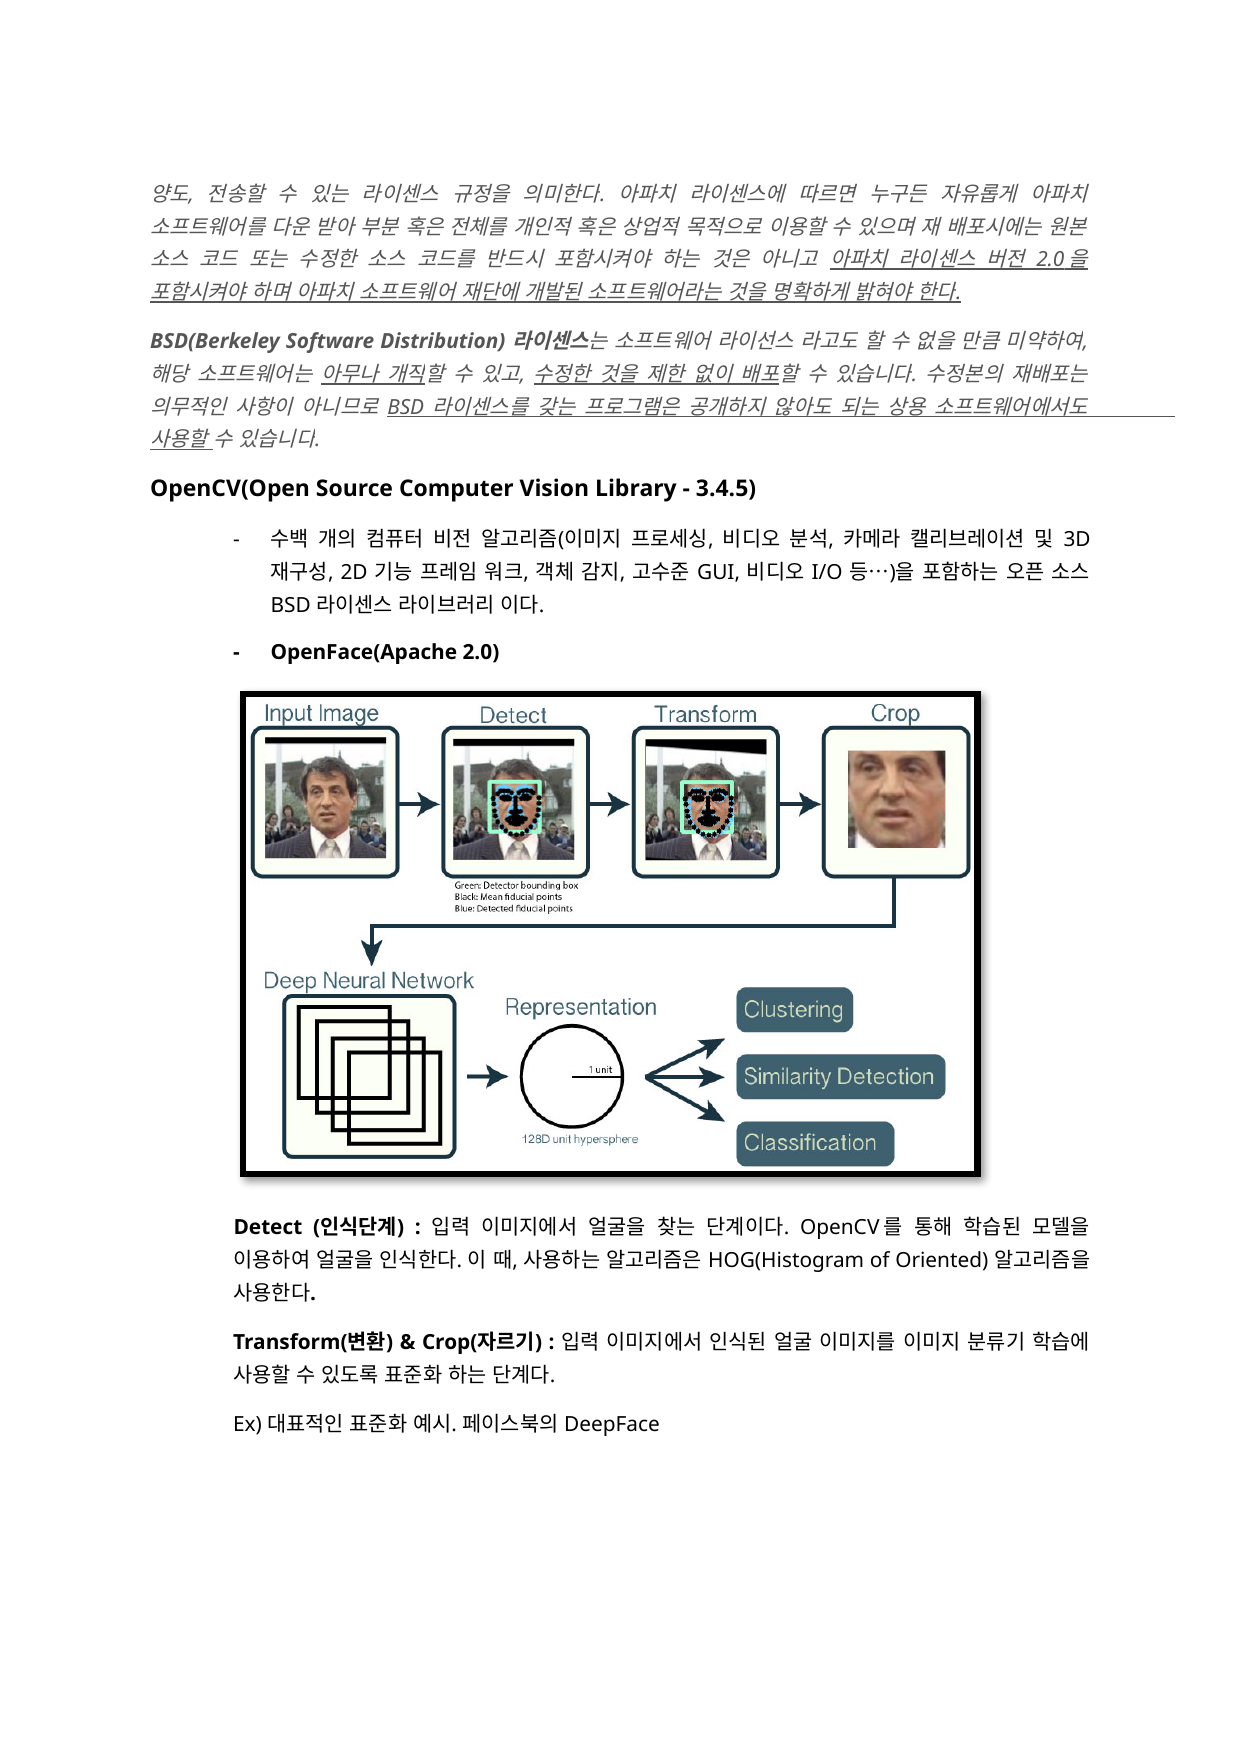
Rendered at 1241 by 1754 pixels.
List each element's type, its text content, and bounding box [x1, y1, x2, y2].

picture [246, 697, 974, 1171]
list OpenFace(Apache 2.0) [233, 637, 1090, 666]
text Ex) 대표적인 표준화 예시. 페이스북의 DeepFace [233, 1407, 1090, 1437]
text Transform(변환) & Crop(자르기) : 입력 이미지에서 인식된 얼굴 이미지를 이미지 분류기 학습에 사용할 수 있도록 표준화 하는 단계다. [233, 1325, 1090, 1388]
text Detect (인식단계) : 입력 이미지에서 얼굴을 찾는 단계이다. OpenCV를 통해 학습된 모델을 이용하여 얼굴을 인식한다. 이 때, 사용하는 알고리즘은 HOG(Histogram of Oriented) 알고리즘을 사용한다. [233, 1210, 1090, 1306]
text BSD(Berkeley Software Distribution) 라이센스는 소프트웨어 라이선스 라고도 할 수 없을 만큼 미약하여, 해당 소프트웨어는 아무나 개작할 수 있고, 수정한 것을 제한 없이 배포할 수 있습니다. 수정본의 재배포는 의무적인 사항이 아니므로 BSD 라이센스를 갖는 프로그램은 공개하지 않아도 되는 상용 소프트웨어에서도 사용할 수 있습니다. [150, 417, 1090, 453]
text 아파치 2.0 오픈소스 라이센스는 누구나 해당 소프트웨어에서 파생된 프로그램을 제작할 수 있으며 저작권을 양도, 전송할 수 있는 라이센스 규정을 의미한다. 아파치 라이센스에 따르면 누구든 자유롭게 아파치 소프트웨어를 다운 받아 부분 혹은 전체를 개인적 혹은 상업적 목적으로 이용할 수 있으며 재 배포시에는 원본 소스 코드 또는 수정한 소스 코드를 반드시 포함시켜야 하는 것은 아니고 아파치 라이센스 버전 2.0을 포함시켜야 하며 아파치 소프트웨어 재단에 개발된 소프트웨어라는 것을 명확하게 밝혀야 한다. [150, 177, 1090, 306]
list 수백 개의 컴퓨터 비전 알고리즘(이미지 프로세싱, 비디오 분석, 카메라 캘리브레이션 및 3D 재구성, 2D 기능 프레임 워크, 객체 감지, 고수준 GUI, 비디오 I/O 등…)을 포함하는 오픈 소스 BSD 라이센스 라이브러리 이다. [233, 522, 1090, 618]
text BSD(Berkeley Software Distribution) 라이센스는 소프트웨어 라이선스 라고도 할 수 없을 만큼 미약하여, 해당 소프트웨어는 아무나 개작할 수 있고, 수정한 것을 제한 없이 배포할 수 있습니다. 수정본의 재배포는 의무적인 사항이 아니므로 BSD 라이센스를 갖는 프로그램은 공개하지 않아도 되는 상용 소프트웨어에서도 사용할 수 있습니다. [150, 324, 1090, 416]
text OpenCV(Open Source Computer Vision Library - 3.4.5) [150, 472, 1090, 503]
